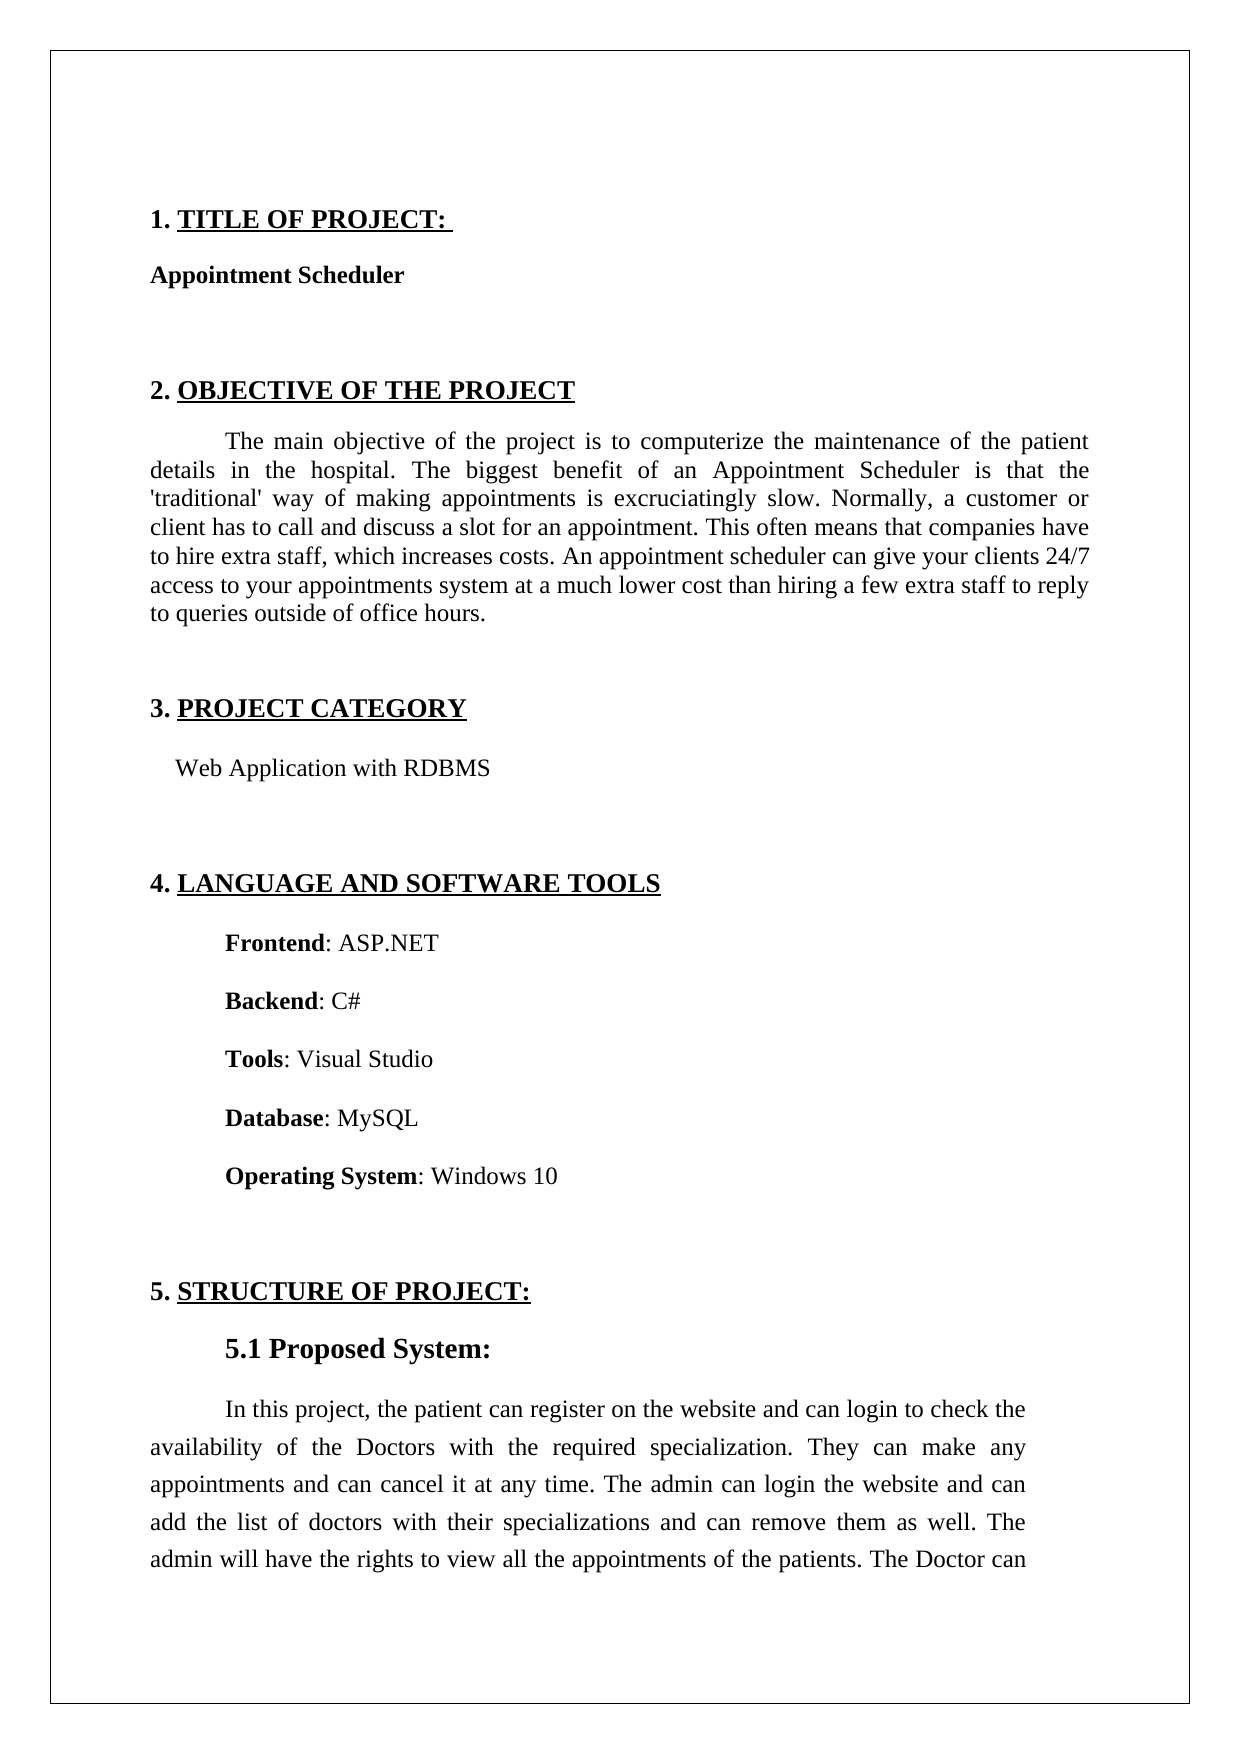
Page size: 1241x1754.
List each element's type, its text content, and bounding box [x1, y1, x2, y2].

text Frontend: ASP.NET [150, 919, 1028, 956]
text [150, 1386, 1028, 1573]
text Backend: C# [150, 977, 1028, 1015]
text 5.1 Proposed System: [150, 1327, 1028, 1365]
text 3. PROJECT CATEGORY [150, 686, 1028, 723]
text Database: MySQL [150, 1094, 1028, 1131]
text Appointment Scheduler [150, 251, 1028, 288]
text 2. OBJECTIVE OF THE PROJECT [150, 368, 1028, 405]
text Tools: Visual Studio [150, 1036, 1028, 1073]
text 5. STRUCTURE OF PROJECT: [150, 1269, 1028, 1306]
text Operating System: Windows 10 [150, 1152, 1028, 1190]
text The main objective of the project is to computerize the maintenance of the patient details in the hospital. The biggest benefit of an Appointment Scheduler is that the 'traditional' way of making appointments is excruciatingly slow. Normally, a customer or client has to call and discuss a slot for an appointment. This often means that companies have to hire extra staff, which increases costs. An appointment scheduler can give your clients 24/7 access to your appointments system at a much lower cost than hiring a few extra staff to reply to queries outside of office hours. [150, 426, 1090, 627]
text 4. LANGUAGE AND SOFTWARE TOOLS [150, 861, 1028, 898]
text 1. TITLE OF PROJECT: [150, 197, 1028, 234]
text Web Application with RDBMS [150, 744, 1028, 781]
